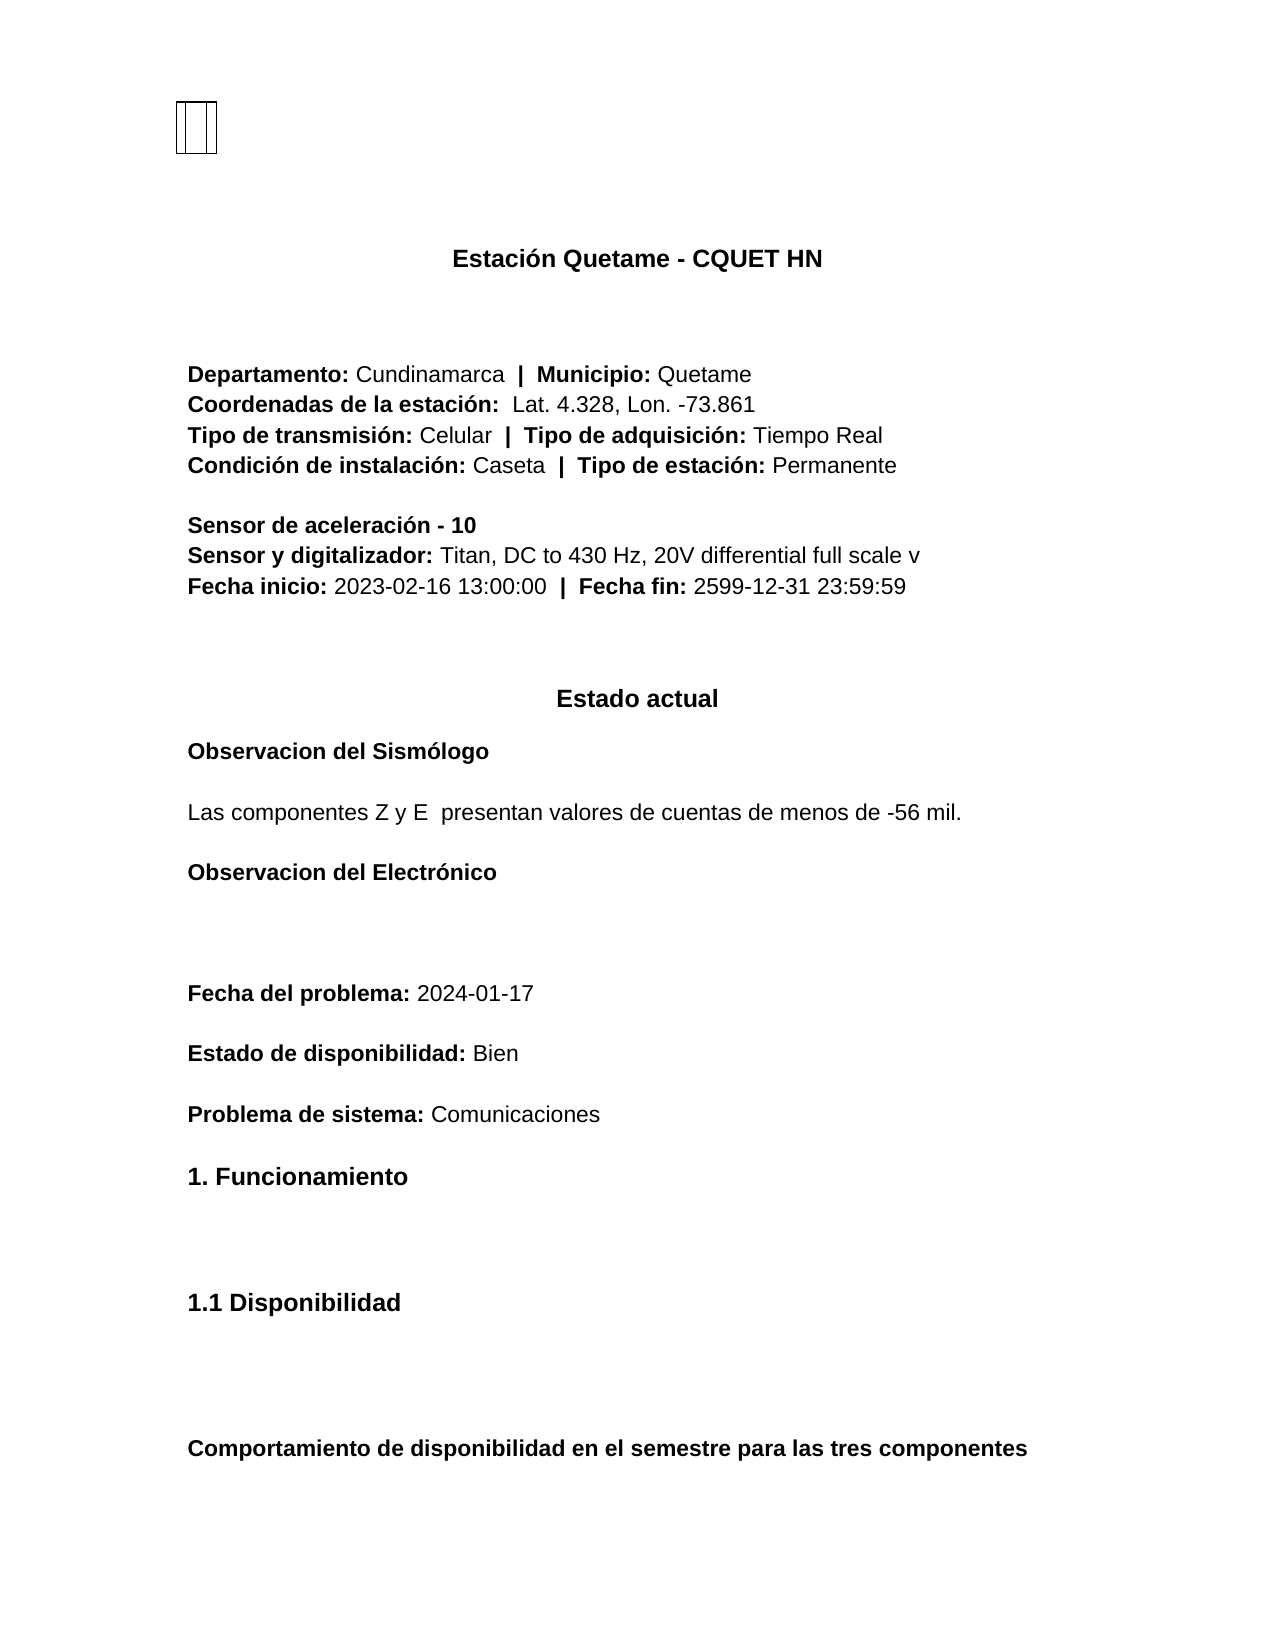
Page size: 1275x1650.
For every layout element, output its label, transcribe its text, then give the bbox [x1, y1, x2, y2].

text Estado actual [187, 624, 1087, 713]
text Departamento: Cundinamarca | Municipio: Quetame Coordenadas de la estación: Lat. 4.328, Lon. -73.861 Tipo de transmisión: Celular | Tipo de adquisición: Tiempo Real Condición de instalación: Caseta | Tipo de estación: Permanente Sensor de aceleración - 10 Sensor y digitalizador: Titan, DC to 430 Hz, 20V differential full scale v Fecha inicio: 2023-02-16 13:00:00 | Fecha fin: 2599-12-31 23:59:59 [187, 361, 1087, 599]
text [187, 1435, 1087, 1492]
text Estación Quetame - CQUET HN [187, 153, 1087, 336]
text Observacion del Sismólogo Las componentes Z y E presentan valores de cuentas de menos de -56 mil. Observacion del Electrónico Fecha del problema: 2024-01-17 Estado de disponibilidad: Bien Problema de sistema: Comunicaciones 1. Funcionamiento 1.1 Disponibilidad [187, 738, 1087, 1410]
